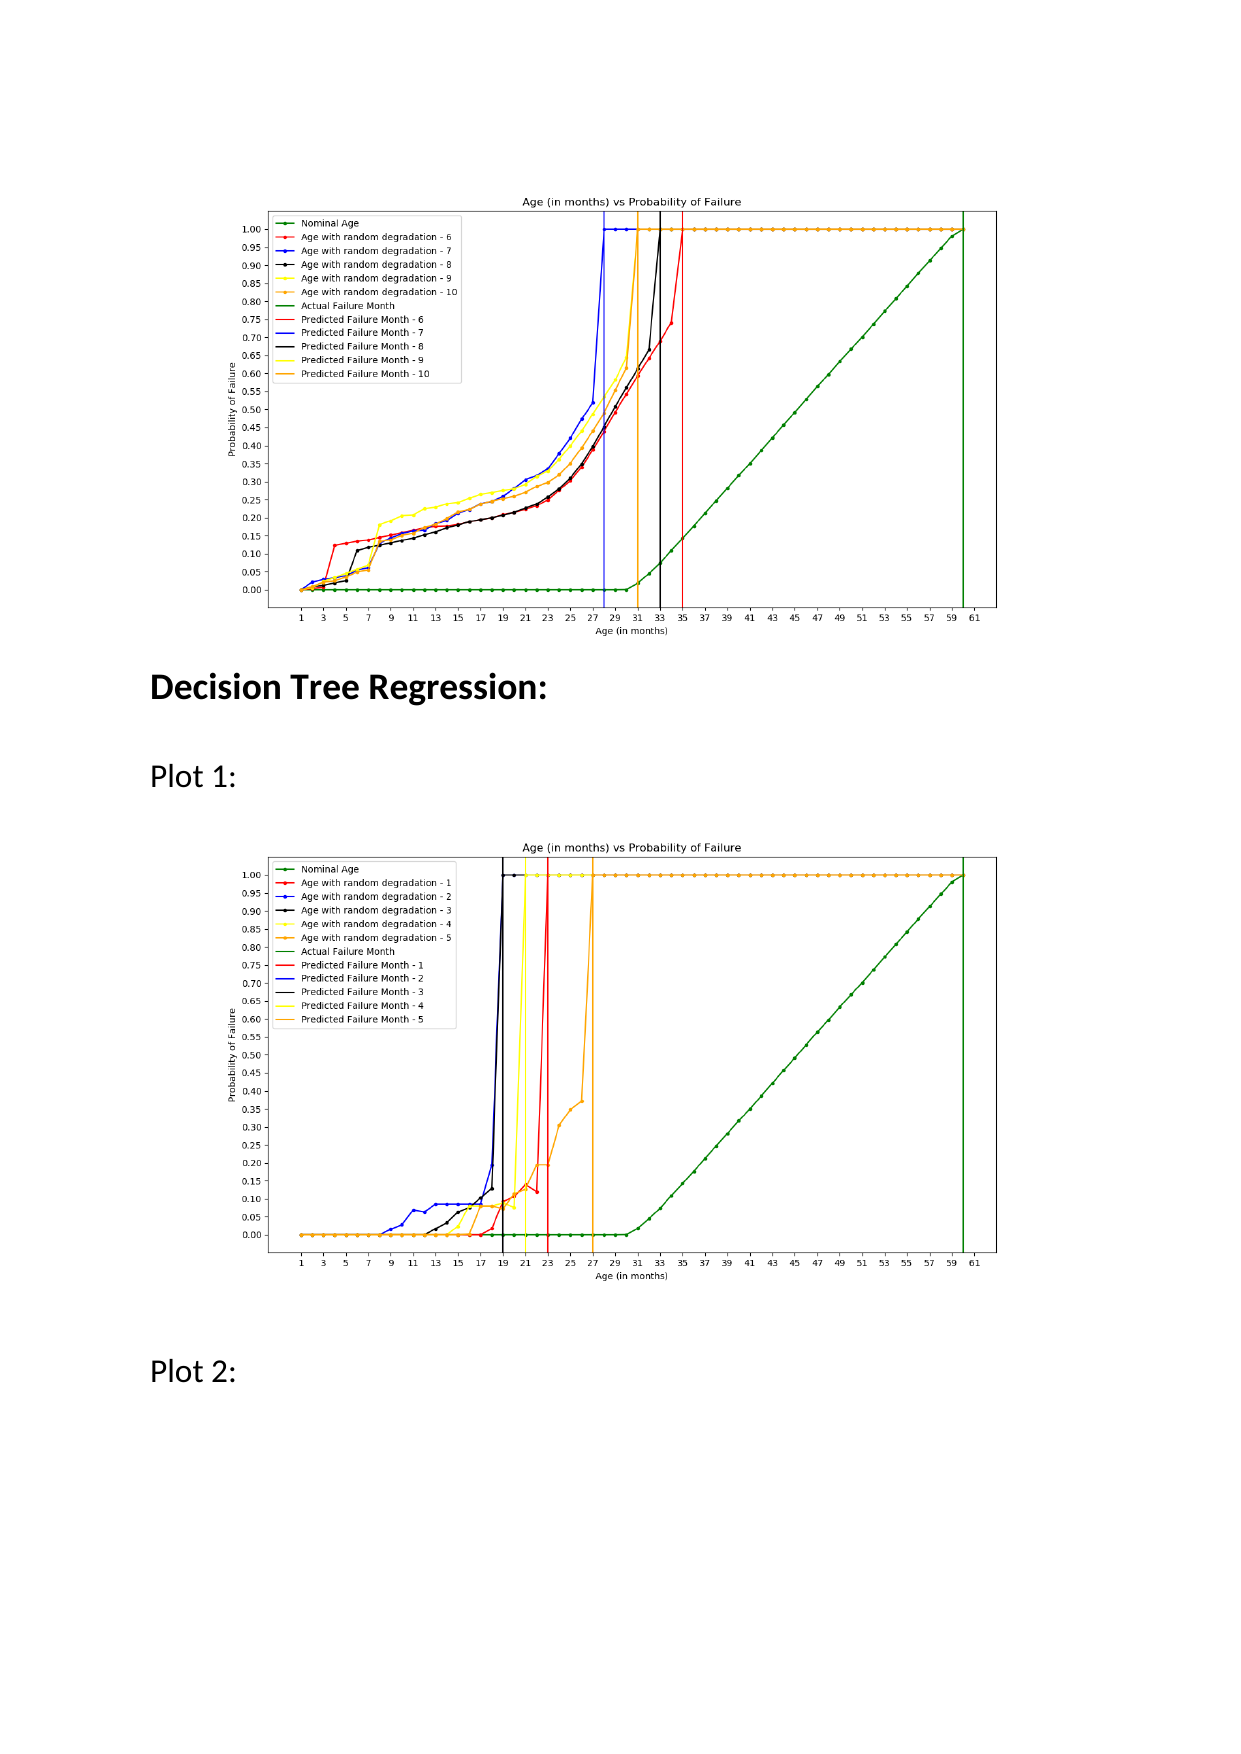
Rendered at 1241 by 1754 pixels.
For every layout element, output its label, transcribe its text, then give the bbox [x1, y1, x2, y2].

text Decision Tree Regression: [150, 664, 1090, 709]
picture [150, 795, 1090, 1309]
text Plot 1: [150, 755, 1090, 795]
picture [150, 150, 1090, 664]
text Plot 2: [150, 1350, 1090, 1391]
